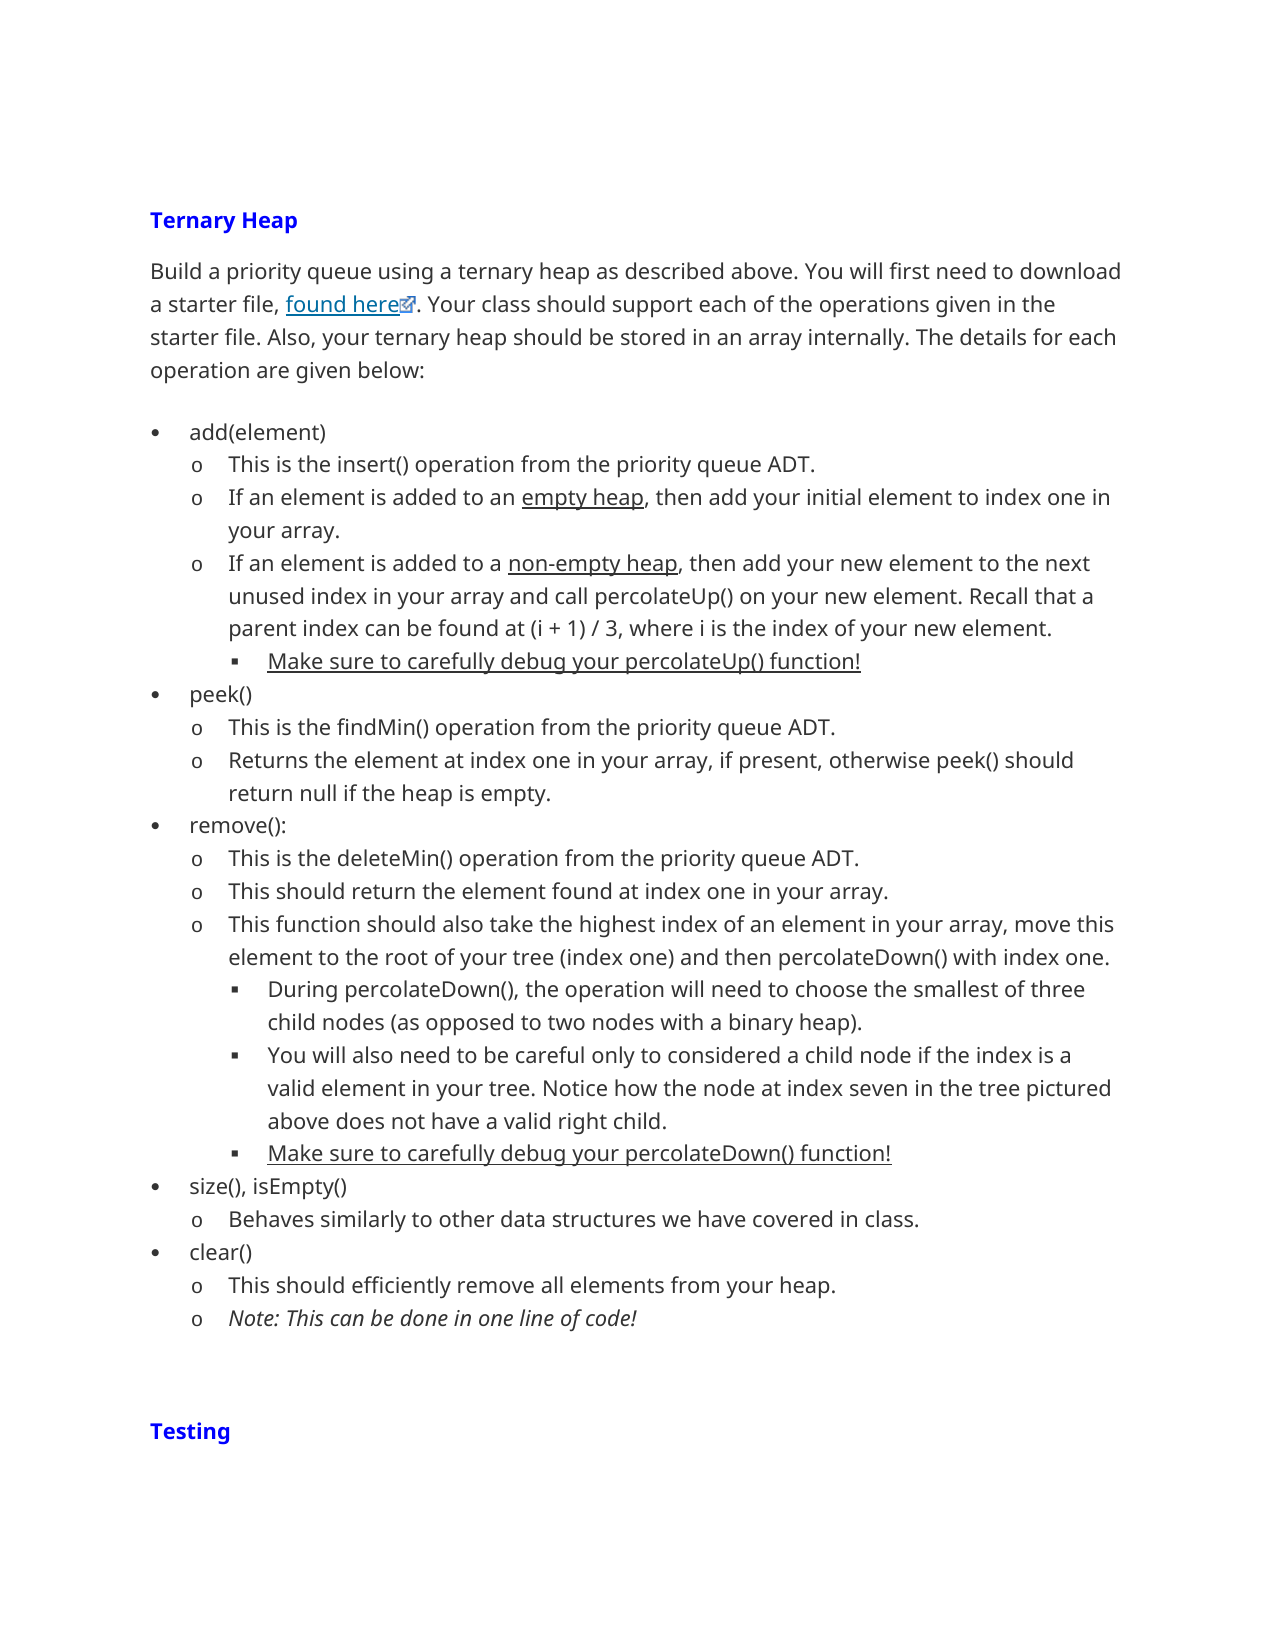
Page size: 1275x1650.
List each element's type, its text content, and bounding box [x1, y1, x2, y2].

list This is the deleteMin() operation from the priority queue ADT. [191, 840, 1125, 873]
list remove(): [152, 807, 1125, 840]
list Make sure to carefully debug your percolateUp() function! [230, 643, 1125, 676]
list Note: This can be done in one line of code! [191, 1299, 1125, 1332]
list This should return the element found at index one in your array. [191, 873, 1125, 906]
text Testing [150, 1413, 1125, 1446]
text Build a priority queue using a ternary heap as described above. You will first need to download a starter file, found here. Your class should support each of the operations given in the starter file. Also, your ternary heap should be stored in an array internally. The details for each operation are given below: [150, 253, 1125, 384]
list If an element is added to an empty heap, then add your initial element to index one in your array. [191, 479, 1125, 545]
list Behaves similarly to other data structures we have covered in class. [191, 1201, 1125, 1234]
picture [399, 296, 416, 313]
list You will also need to be careful only to considered a child node if the index is a valid element in your tree. Notice how the node at index seven in the tree pictured above does not have a valid right child. [230, 1037, 1125, 1135]
list This is the findMin() operation from the priority queue ADT. [191, 709, 1125, 742]
list During percolateDown(), the operation will need to choose the smallest of three child nodes (as opposed to two nodes with a binary heap). [230, 971, 1125, 1037]
list This should efficiently remove all elements from your heap. [191, 1267, 1125, 1299]
list This is the insert() operation from the priority queue ADT. [191, 446, 1125, 479]
list Make sure to carefully debug your percolateDown() function! [230, 1135, 1125, 1168]
list clear() [152, 1234, 1125, 1267]
list peek() [152, 676, 1125, 709]
list add(element) [152, 413, 1125, 446]
list This function should also take the highest index of an element in your array, move this element to the root of your tree (index one) and then percolateDown() with index one. [191, 906, 1125, 971]
list If an element is added to a non-empty heap, then add your new element to the next unused index in your array and call percolateUp() on your new element. Recall that a parent index can be found at (i + 1) / 3, where i is the index of your new element. [191, 545, 1125, 643]
list size(), isEmpty() [152, 1168, 1125, 1201]
list Returns the element at index one in your array, if present, otherwise peek() should return null if the heap is empty. [191, 742, 1125, 807]
text Ternary Heap [150, 202, 1125, 234]
